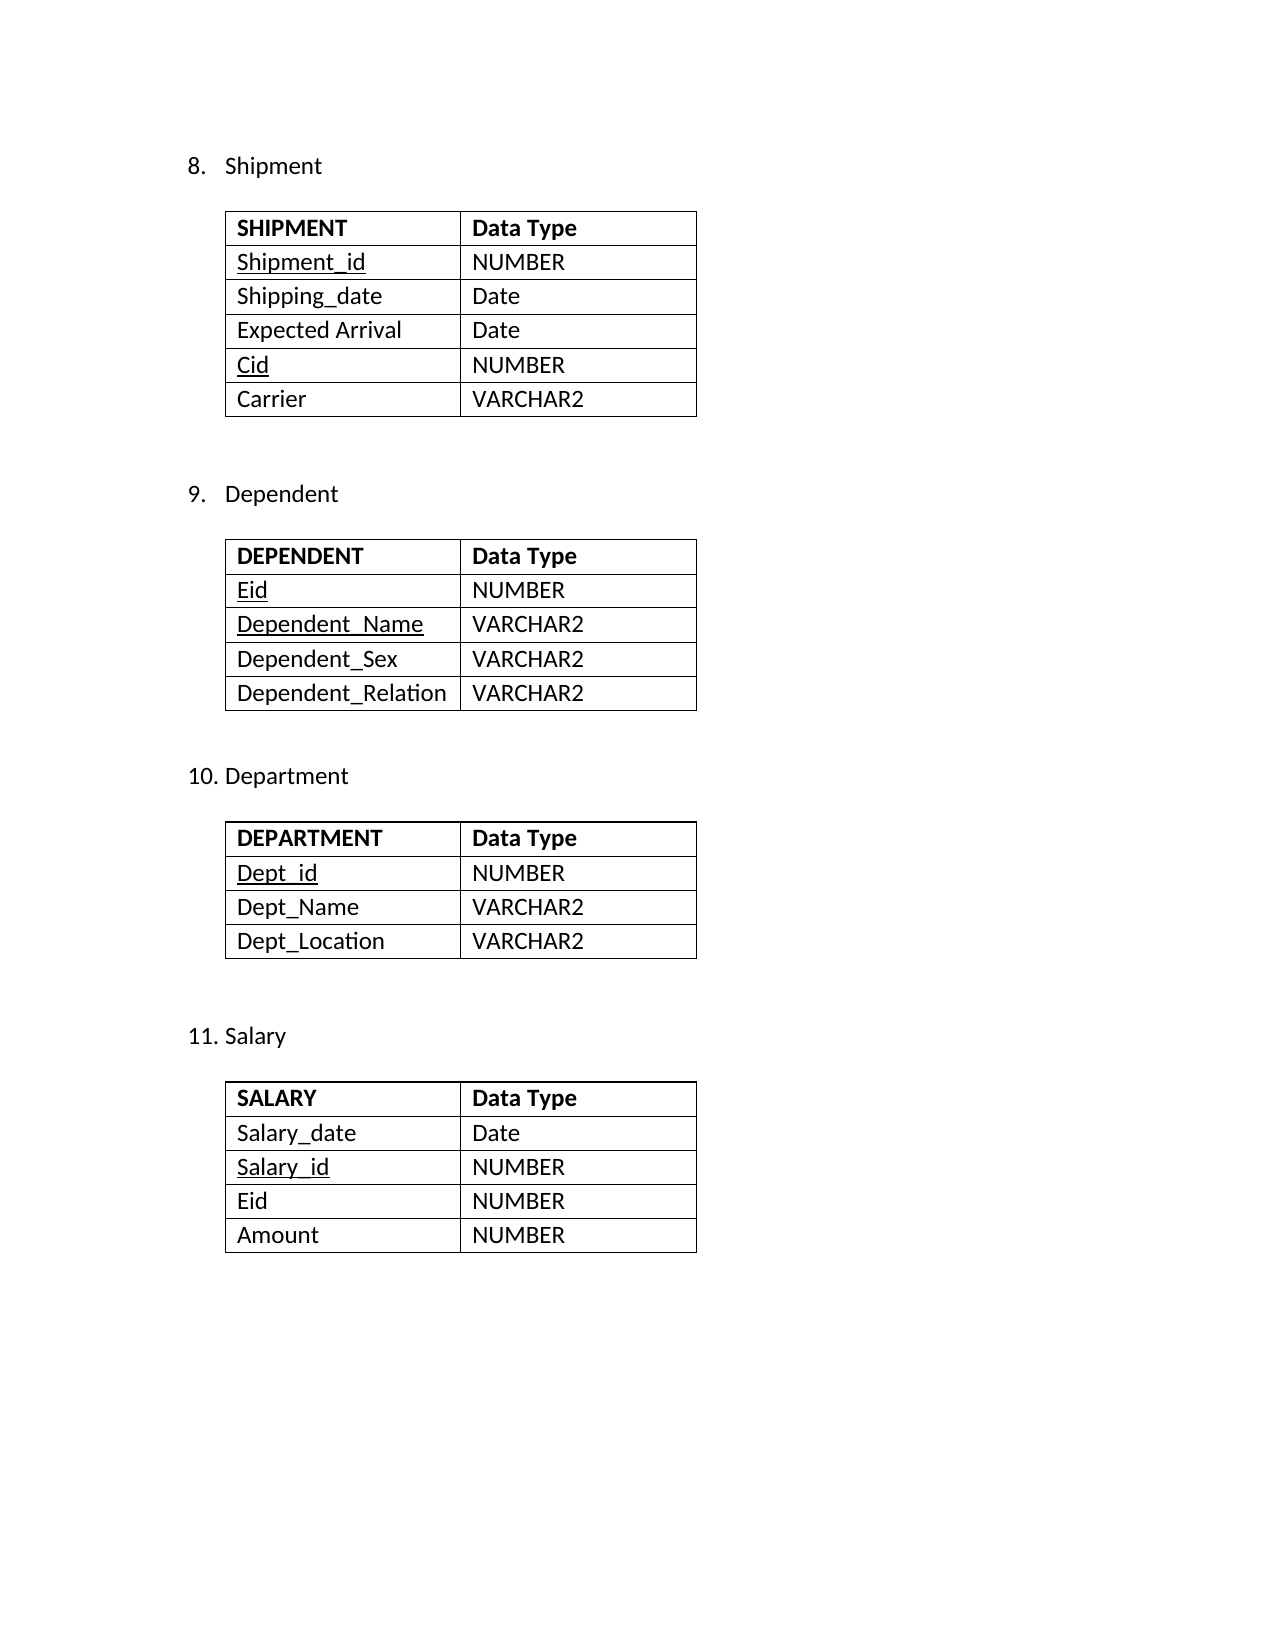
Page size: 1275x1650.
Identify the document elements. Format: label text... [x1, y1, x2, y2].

table_cell Date [461, 1117, 696, 1149]
table_cell VARCHAR2 [461, 891, 696, 924]
table_cell NUMBER [461, 1151, 696, 1184]
table_cell NUMBER [461, 857, 696, 889]
table_cell Amount [226, 1219, 460, 1252]
table_header Data Type [461, 823, 696, 856]
table_header Data Type [461, 212, 696, 245]
table_cell VARCHAR2 [461, 383, 696, 416]
table_cell Expected Arrival [226, 315, 460, 348]
table_cell VARCHAR2 [461, 925, 696, 958]
table_cell Date [461, 315, 696, 348]
table_cell Carrier [226, 383, 460, 416]
table_cell Dependent_Sex [226, 643, 460, 676]
table_cell VARCHAR2 [461, 608, 696, 642]
table_cell Eid [226, 1185, 460, 1218]
table_cell Salary_id [226, 1151, 460, 1184]
table_header SHIPMENT [226, 212, 460, 245]
list Department [187, 760, 1125, 791]
table_cell Dependent_Name [226, 608, 460, 642]
table_cell Dependent_Relation [226, 677, 460, 710]
table_cell Dept_Name [226, 891, 460, 924]
table_cell Date [461, 280, 696, 313]
table_cell Shipping_date [226, 280, 460, 313]
table_cell NUMBER [461, 575, 696, 607]
table_cell VARCHAR2 [461, 643, 696, 676]
table_header DEPENDENT [226, 540, 460, 573]
table_cell Eid [226, 575, 460, 607]
table_cell NUMBER [461, 349, 696, 382]
table_cell NUMBER [461, 246, 696, 279]
table_cell NUMBER [461, 1219, 696, 1252]
table_header Data Type [461, 1083, 696, 1116]
table_cell Dept_id [226, 857, 460, 889]
table_cell Cid [226, 349, 460, 382]
table_header Data Type [461, 540, 696, 573]
table_header SALARY [226, 1083, 460, 1116]
table_cell Shipment_id [226, 246, 460, 279]
table_cell Salary_date [226, 1117, 460, 1149]
table_cell VARCHAR2 [461, 677, 696, 710]
table_cell NUMBER [461, 1185, 696, 1218]
list Dependent [187, 478, 1125, 509]
list Salary [187, 1020, 1125, 1051]
list Shipment [187, 150, 1125, 181]
table_header DEPARTMENT [226, 823, 460, 856]
table_cell Dept_Location [226, 925, 460, 958]
